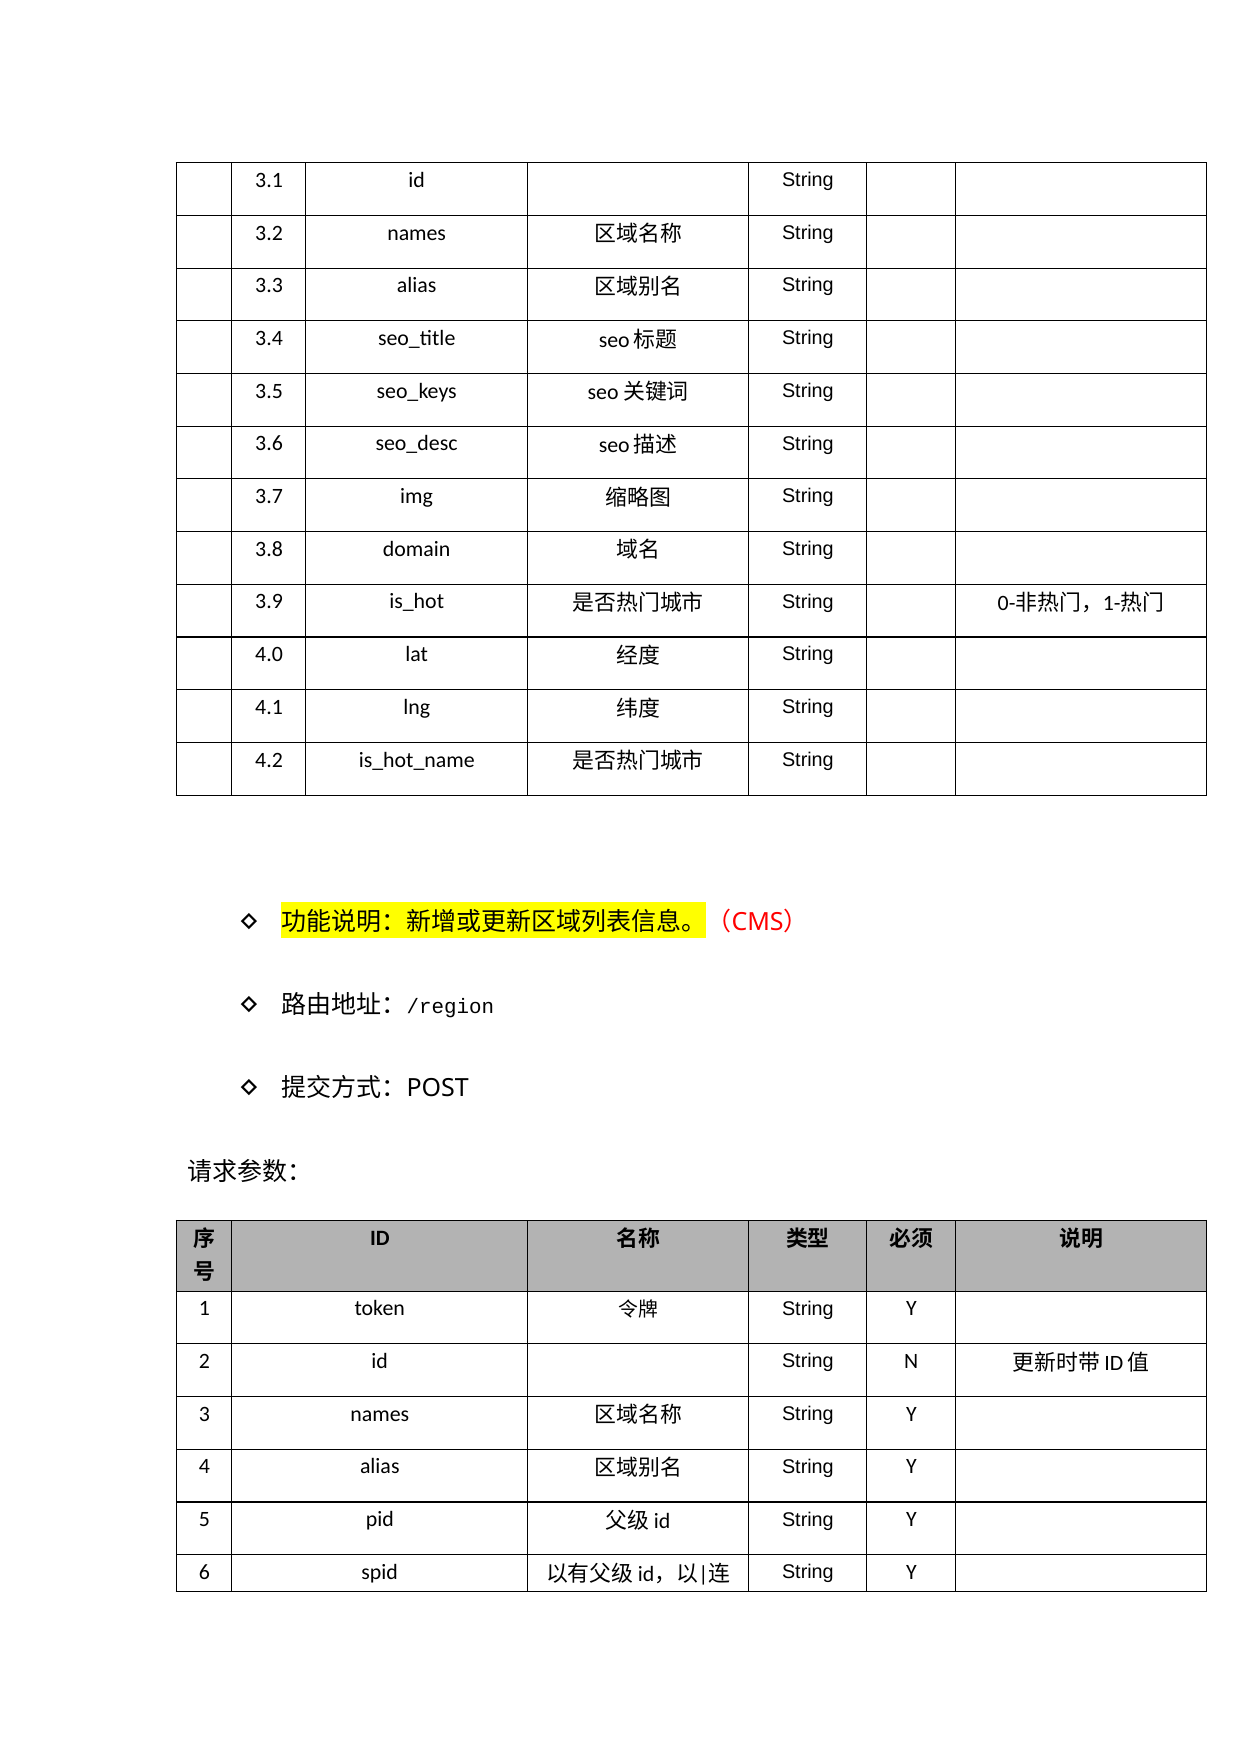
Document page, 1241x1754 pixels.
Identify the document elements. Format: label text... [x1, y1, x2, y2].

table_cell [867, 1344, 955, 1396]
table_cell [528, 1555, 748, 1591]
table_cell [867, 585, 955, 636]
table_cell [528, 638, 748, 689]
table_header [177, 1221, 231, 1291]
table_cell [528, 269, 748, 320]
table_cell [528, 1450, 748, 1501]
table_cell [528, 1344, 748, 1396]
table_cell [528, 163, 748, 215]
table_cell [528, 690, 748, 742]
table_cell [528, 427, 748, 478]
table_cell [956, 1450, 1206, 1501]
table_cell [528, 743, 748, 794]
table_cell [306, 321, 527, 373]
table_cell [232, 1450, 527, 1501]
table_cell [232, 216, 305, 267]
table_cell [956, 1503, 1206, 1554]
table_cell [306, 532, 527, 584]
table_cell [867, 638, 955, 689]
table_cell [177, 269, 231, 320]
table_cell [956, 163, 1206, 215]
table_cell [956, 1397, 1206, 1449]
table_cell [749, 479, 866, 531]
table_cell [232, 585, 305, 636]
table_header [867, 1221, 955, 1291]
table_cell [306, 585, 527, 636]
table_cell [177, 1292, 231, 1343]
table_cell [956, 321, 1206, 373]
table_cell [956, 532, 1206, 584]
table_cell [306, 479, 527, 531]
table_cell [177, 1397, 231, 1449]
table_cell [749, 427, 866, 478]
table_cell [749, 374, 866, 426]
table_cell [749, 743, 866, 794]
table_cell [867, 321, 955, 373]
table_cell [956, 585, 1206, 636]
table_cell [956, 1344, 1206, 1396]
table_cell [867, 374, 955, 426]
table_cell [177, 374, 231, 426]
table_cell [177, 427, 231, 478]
list 提交方式：POST [238, 1053, 1053, 1118]
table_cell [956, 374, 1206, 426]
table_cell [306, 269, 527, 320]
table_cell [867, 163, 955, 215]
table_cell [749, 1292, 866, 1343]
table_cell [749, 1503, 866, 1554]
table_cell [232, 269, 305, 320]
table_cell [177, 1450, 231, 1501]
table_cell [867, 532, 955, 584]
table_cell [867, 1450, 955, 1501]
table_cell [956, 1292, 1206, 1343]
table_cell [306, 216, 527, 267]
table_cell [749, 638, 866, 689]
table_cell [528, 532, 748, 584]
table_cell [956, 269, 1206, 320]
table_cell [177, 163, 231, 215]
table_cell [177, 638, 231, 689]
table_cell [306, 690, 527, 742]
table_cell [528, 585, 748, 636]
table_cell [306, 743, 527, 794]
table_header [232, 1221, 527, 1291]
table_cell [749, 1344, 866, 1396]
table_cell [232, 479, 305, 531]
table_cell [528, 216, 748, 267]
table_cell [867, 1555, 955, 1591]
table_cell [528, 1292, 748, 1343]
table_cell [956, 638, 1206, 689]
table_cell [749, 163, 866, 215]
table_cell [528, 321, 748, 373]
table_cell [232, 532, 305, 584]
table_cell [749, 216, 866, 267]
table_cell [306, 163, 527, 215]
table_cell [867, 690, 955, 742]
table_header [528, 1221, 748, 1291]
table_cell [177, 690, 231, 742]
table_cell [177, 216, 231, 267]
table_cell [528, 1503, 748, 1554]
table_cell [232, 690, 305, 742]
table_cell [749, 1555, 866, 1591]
list 路由地址：/region [238, 970, 1053, 1035]
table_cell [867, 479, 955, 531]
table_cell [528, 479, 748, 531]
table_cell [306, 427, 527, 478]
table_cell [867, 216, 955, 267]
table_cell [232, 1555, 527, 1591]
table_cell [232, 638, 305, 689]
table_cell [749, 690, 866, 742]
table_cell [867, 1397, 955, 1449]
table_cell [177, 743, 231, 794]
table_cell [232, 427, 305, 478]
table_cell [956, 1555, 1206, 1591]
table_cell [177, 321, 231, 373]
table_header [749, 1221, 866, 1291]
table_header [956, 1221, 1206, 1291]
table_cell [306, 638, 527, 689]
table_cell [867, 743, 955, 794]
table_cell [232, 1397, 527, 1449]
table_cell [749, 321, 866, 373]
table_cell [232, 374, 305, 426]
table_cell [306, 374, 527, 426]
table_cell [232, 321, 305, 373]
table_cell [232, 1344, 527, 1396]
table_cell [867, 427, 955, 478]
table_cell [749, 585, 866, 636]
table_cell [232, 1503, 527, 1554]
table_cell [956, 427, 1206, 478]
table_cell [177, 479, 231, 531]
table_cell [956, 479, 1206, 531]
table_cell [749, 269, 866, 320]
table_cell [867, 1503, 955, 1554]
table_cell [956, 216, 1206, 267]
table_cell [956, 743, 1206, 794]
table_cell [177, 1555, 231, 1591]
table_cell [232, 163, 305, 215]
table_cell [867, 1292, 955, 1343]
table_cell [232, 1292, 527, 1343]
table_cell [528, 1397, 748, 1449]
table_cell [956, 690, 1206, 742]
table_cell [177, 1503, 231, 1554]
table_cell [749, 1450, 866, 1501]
text 请求参数： [187, 1137, 1053, 1202]
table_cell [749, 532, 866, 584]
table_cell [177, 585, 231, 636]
list 功能说明：新增或更新区域列表信息。（CMS） [238, 887, 1053, 952]
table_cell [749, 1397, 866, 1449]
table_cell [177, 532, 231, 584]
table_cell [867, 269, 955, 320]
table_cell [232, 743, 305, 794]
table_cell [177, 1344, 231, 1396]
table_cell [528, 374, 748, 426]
